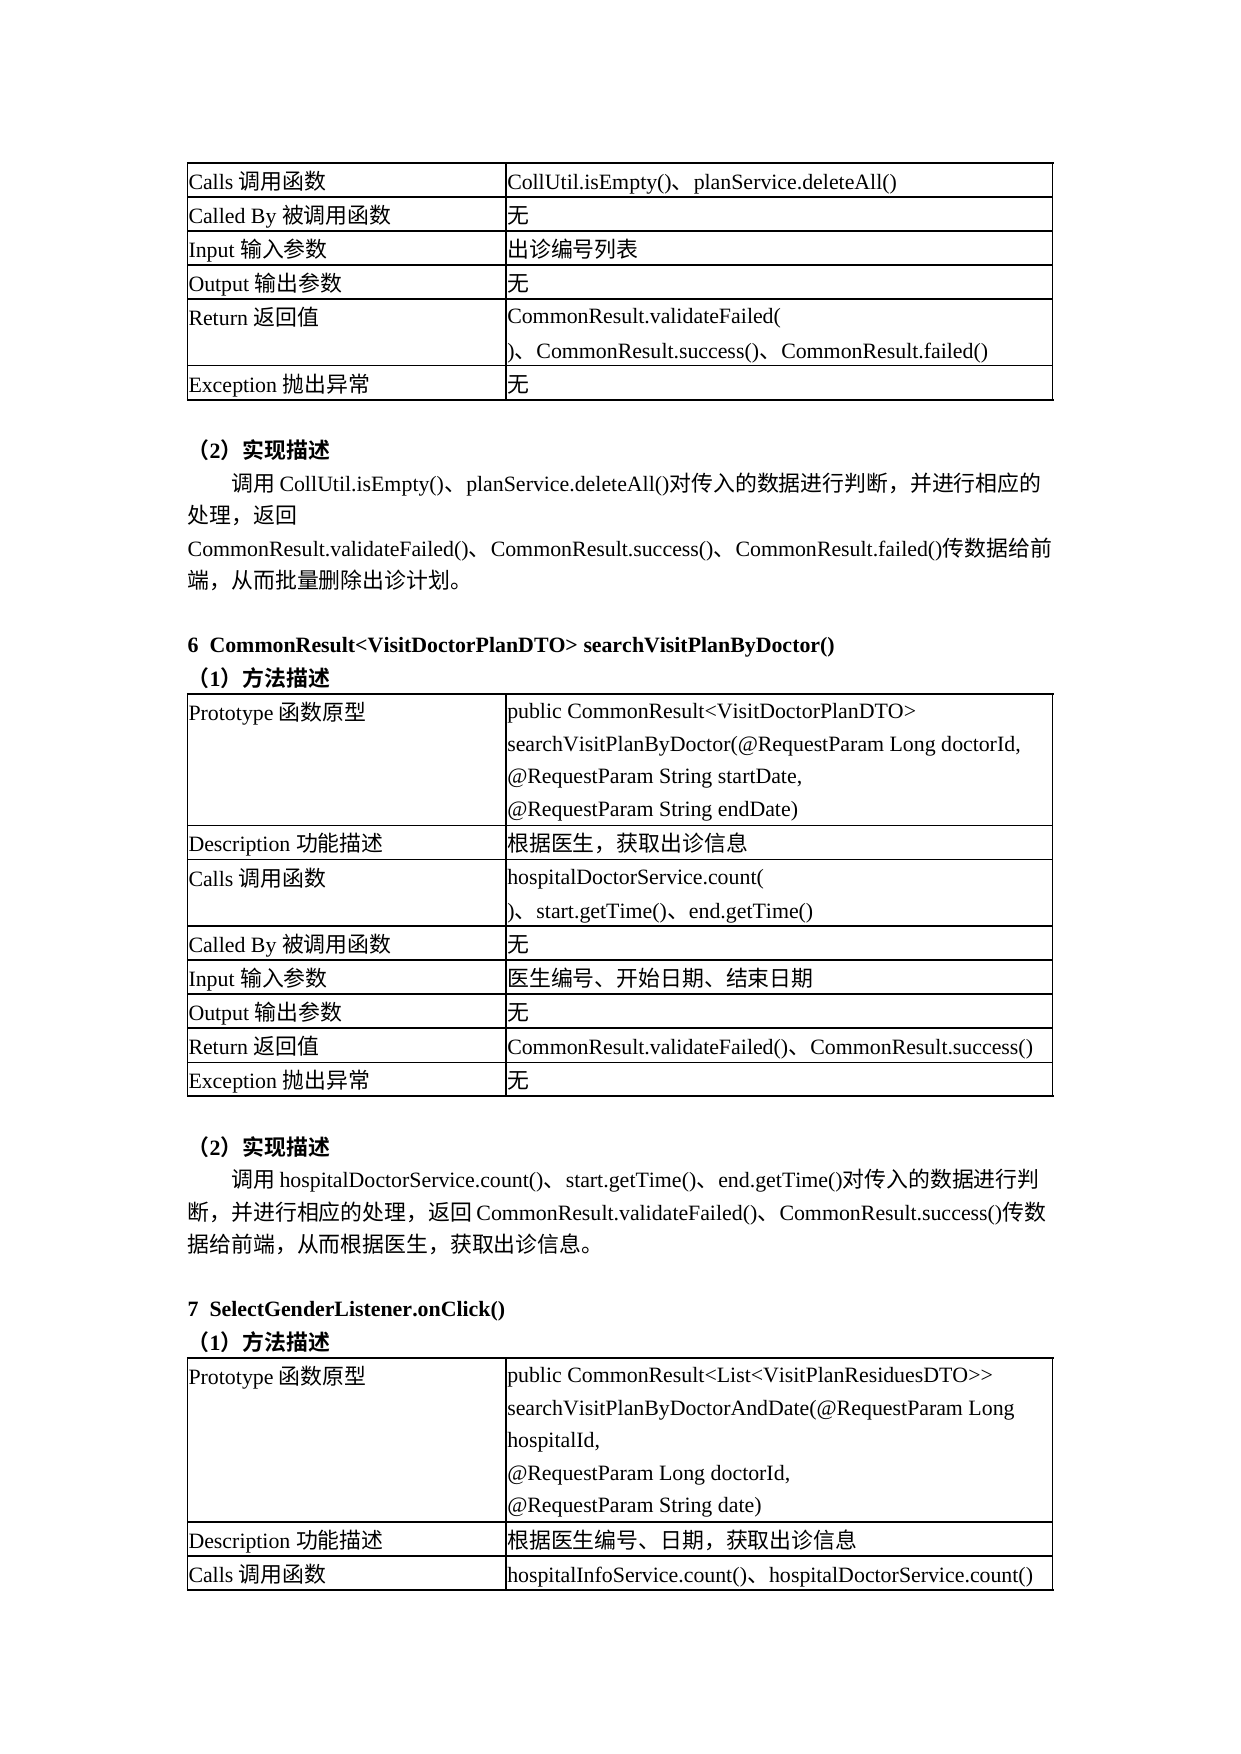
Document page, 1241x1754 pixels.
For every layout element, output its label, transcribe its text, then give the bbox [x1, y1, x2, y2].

table_cell Called By 被调用函数 [188, 927, 505, 959]
text 7 SelectGenderListener.onClick() [187, 1292, 1053, 1324]
text （1）方法描述 [187, 1324, 1053, 1357]
table_cell Output 输出参数 [188, 995, 505, 1027]
table_cell Exception 抛出异常 [188, 1063, 505, 1095]
table_cell 出诊编号列表 [507, 232, 1052, 264]
table_cell Calls 调用函数 [188, 164, 505, 196]
text （2）实现描述 [187, 1129, 1053, 1162]
table_cell Exception 抛出异常 [188, 366, 505, 399]
table_cell 根据医生，获取出诊信息 [507, 826, 1052, 858]
table_cell 无 [507, 927, 1052, 959]
table_cell Input 输入参数 [188, 961, 505, 993]
table_cell Input 输入参数 [188, 232, 505, 264]
table_cell hospitalInfoService.count()、hospitalDoctorService.count() [507, 1557, 1052, 1589]
table_cell 无 [507, 198, 1052, 230]
table_cell CommonResult.validateFailed()、CommonResult.success()、CommonResult.failed() [507, 300, 1052, 365]
table_cell Calls 调用函数 [188, 1557, 505, 1589]
table_cell 无 [507, 266, 1052, 298]
text （1）方法描述 [187, 660, 1053, 693]
table_cell Description 功能描述 [188, 1523, 505, 1555]
table_cell Called By 被调用函数 [188, 198, 505, 230]
table_cell Output 输出参数 [188, 266, 505, 298]
table_header Prototype 函数原型 [188, 695, 505, 824]
table_header Prototype 函数原型 [188, 1359, 505, 1521]
text 6 CommonResult<VisitDoctorPlanDTO> searchVisitPlanByDoctor() [187, 628, 1053, 660]
table_cell 无 [507, 1063, 1052, 1095]
table_cell 无 [507, 366, 1052, 399]
table_cell 无 [507, 995, 1052, 1027]
text （2）实现描述 [187, 433, 1053, 465]
table_cell hospitalDoctorService.count()、start.getTime()、end.getTime() [507, 860, 1052, 925]
table_cell 根据医生编号、日期，获取出诊信息 [507, 1523, 1052, 1555]
text 调用hospitalDoctorService.count()、start.getTime()、end.getTime()对传入的数据进行判断，并进行相应的处理，返回CommonResult.validateFailed()、CommonResult.success()传数据给前端，从而根据医生，获取出诊信息。 [187, 1162, 1053, 1259]
table_cell CommonResult.validateFailed()、CommonResult.success() [507, 1029, 1052, 1061]
table_cell Description 功能描述 [188, 826, 505, 858]
table_header public CommonResult<List<VisitPlanResiduesDTO>> searchVisitPlanByDoctorAndDate(@RequestParam Long hospitalId, @RequestParam Long doctorId, @RequestParam String date) [507, 1359, 1052, 1521]
text 调用CollUtil.isEmpty()、planService.deleteAll()对传入的数据进行判断，并进行相应的处理，返回CommonResult.validateFailed()、CommonResult.success()、CommonResult.failed()传数据给前端，从而批量删除出诊计划。 [187, 465, 1053, 595]
table_cell 医生编号、开始日期、结束日期 [507, 961, 1052, 993]
table_cell CollUtil.isEmpty()、planService.deleteAll() [507, 164, 1052, 196]
table_cell Return 返回值 [188, 300, 505, 365]
table_cell Return 返回值 [188, 1029, 505, 1061]
table_cell Calls 调用函数 [188, 860, 505, 925]
table_header public CommonResult<VisitDoctorPlanDTO> searchVisitPlanByDoctor(@RequestParam Long doctorId, @RequestParam String startDate, @RequestParam String endDate) [507, 695, 1052, 824]
